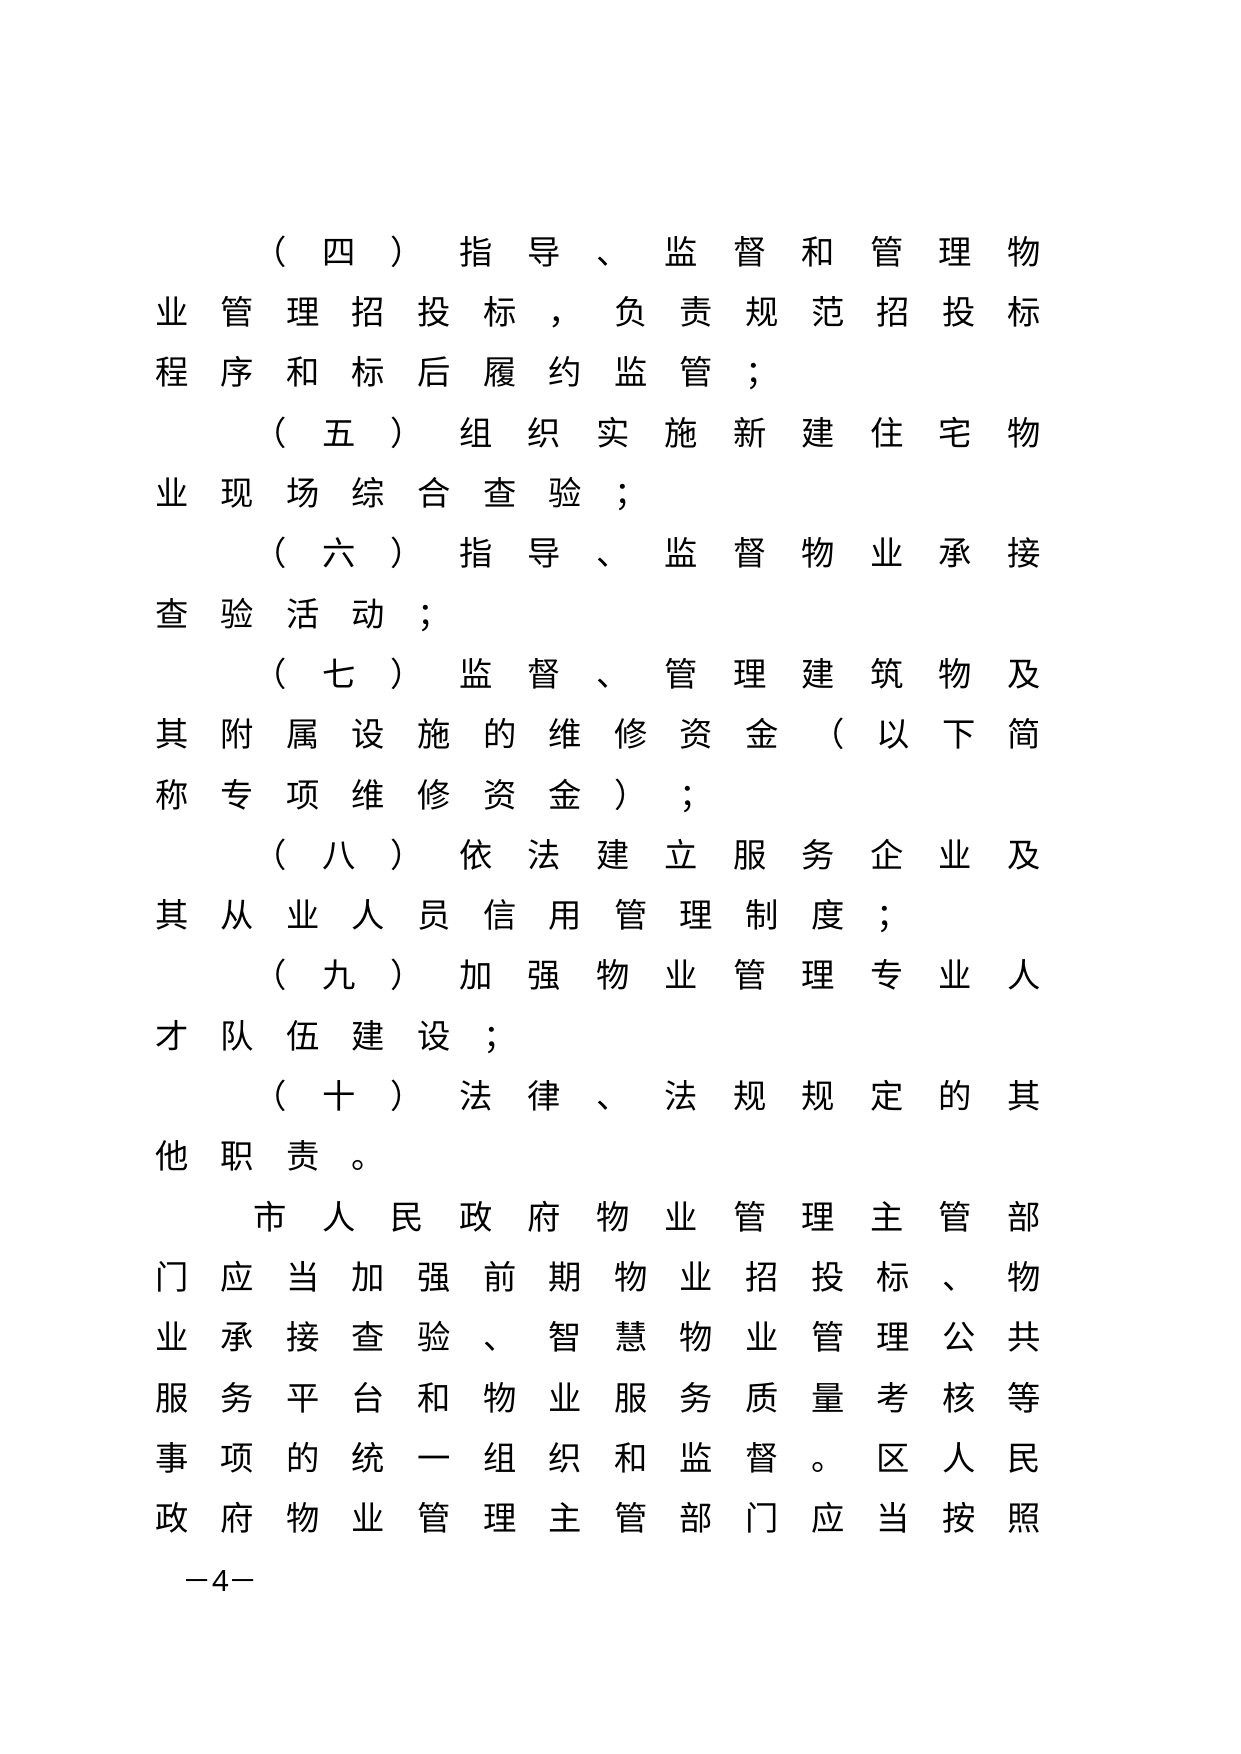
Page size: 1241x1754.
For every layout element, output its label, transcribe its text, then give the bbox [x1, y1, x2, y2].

text （十）法律、法规规定的其他职责。 [155, 1064, 1073, 1184]
text （八）依法建立服务企业及其从业人员信用管理制度； [155, 823, 1073, 943]
text （九）加强物业管理专业人才队伍建设； [155, 943, 1073, 1064]
text （七）监督、管理建筑物及其附属设施的维修资金（以下简称专项维修资金）； [155, 642, 1073, 823]
text （四）指导、监督和管理物业管理招投标，负责规范招投标程序和标后履约监管； [155, 219, 1073, 400]
text （五）组织实施新建住宅物业现场综合查验； [155, 400, 1073, 521]
text （六）指导、监督物业承接查验活动； [155, 521, 1073, 642]
